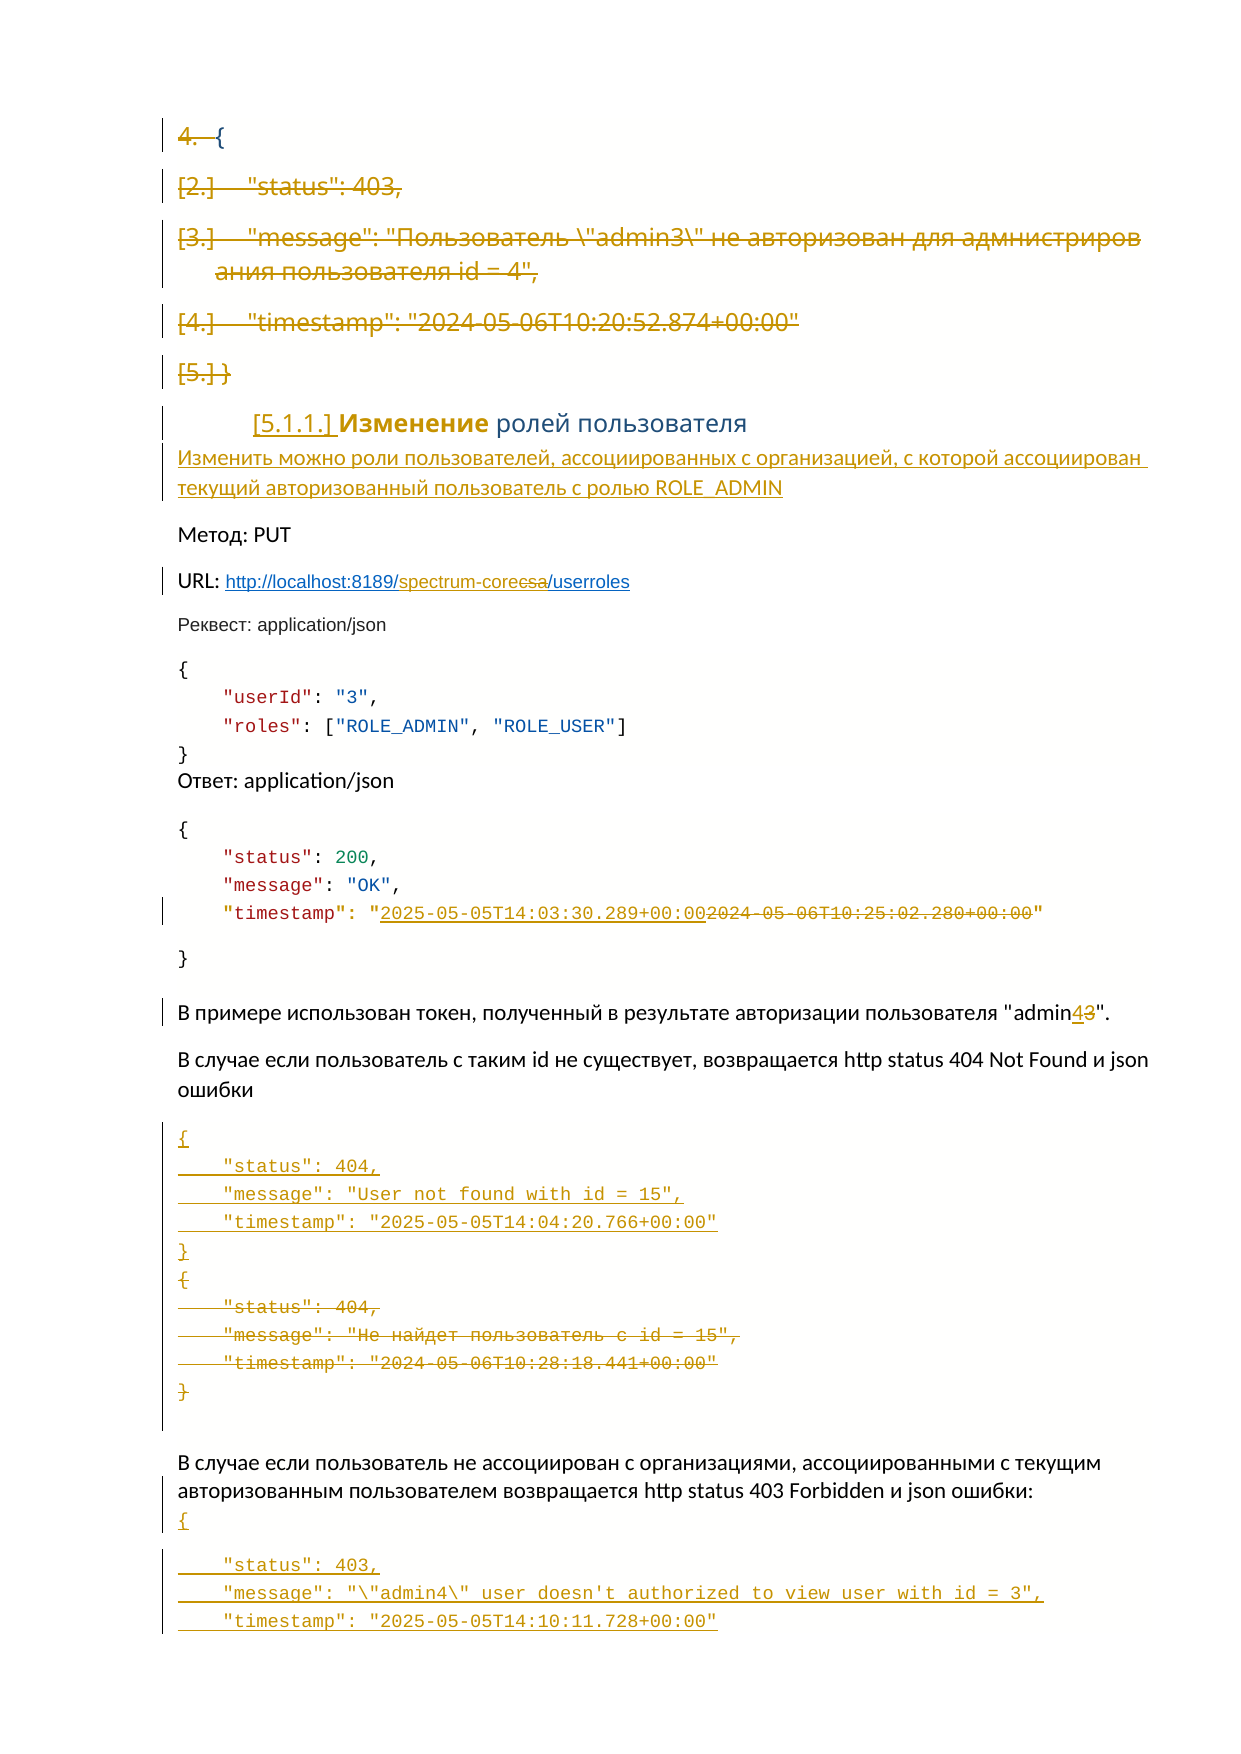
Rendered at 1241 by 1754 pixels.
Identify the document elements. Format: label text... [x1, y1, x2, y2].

text { [177, 813, 1152, 841]
text } [177, 942, 1152, 970]
text "status": 200, [177, 841, 1152, 869]
text "timestamp": "" [177, 897, 1152, 925]
text { [177, 653, 1152, 681]
text Ответ: application/json [177, 766, 1152, 794]
text "userId": "3", [177, 681, 1152, 709]
text В случае если пользователь не ассоциирован с организациями, ассоциированными с текущим авторизованным пользователем возвращается http status 403 Forbidden и json ошибки: [177, 1448, 1152, 1532]
text } [177, 738, 1152, 766]
text В случае если пользователь с таким id не существует, возвращается http status 404 Not Found и json ошибки [177, 1045, 1152, 1103]
text URL: http://localhost:8189//userroles [177, 567, 1152, 594]
text "message": "OK", [177, 869, 1152, 897]
subtitle Изменение ролей пользователя [252, 406, 1152, 440]
text Метод: PUT [177, 520, 1152, 548]
text "roles": ["ROLE_ADMIN", "ROLE_USER"] [177, 709, 1152, 738]
text В примере использован токен, полученный в результате авторизации пользователя "admin". [177, 998, 1152, 1026]
text Реквест: application/json [177, 613, 1152, 635]
